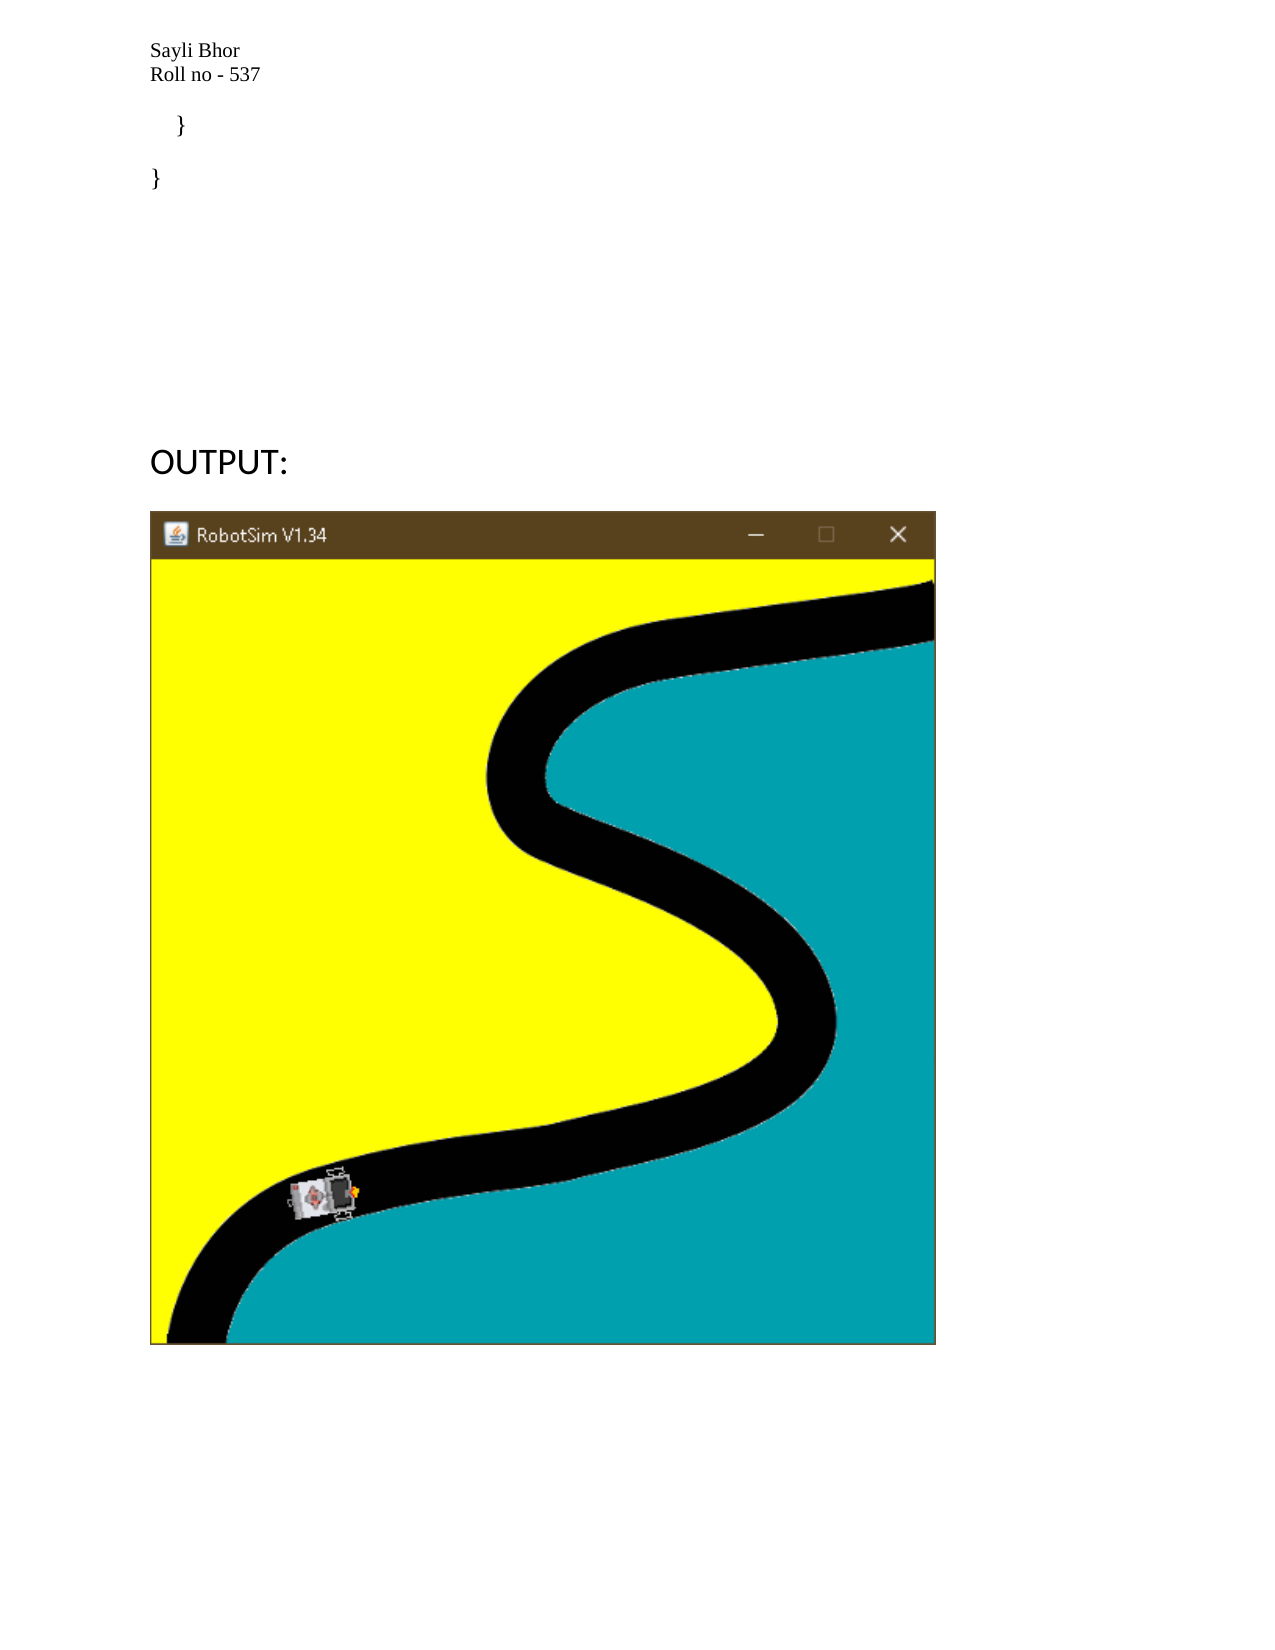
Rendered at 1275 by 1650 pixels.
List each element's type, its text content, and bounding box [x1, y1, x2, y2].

text OUTPUT: [150, 438, 1125, 484]
picture [150, 511, 936, 1345]
text } [150, 163, 1125, 192]
text } [150, 110, 1125, 138]
